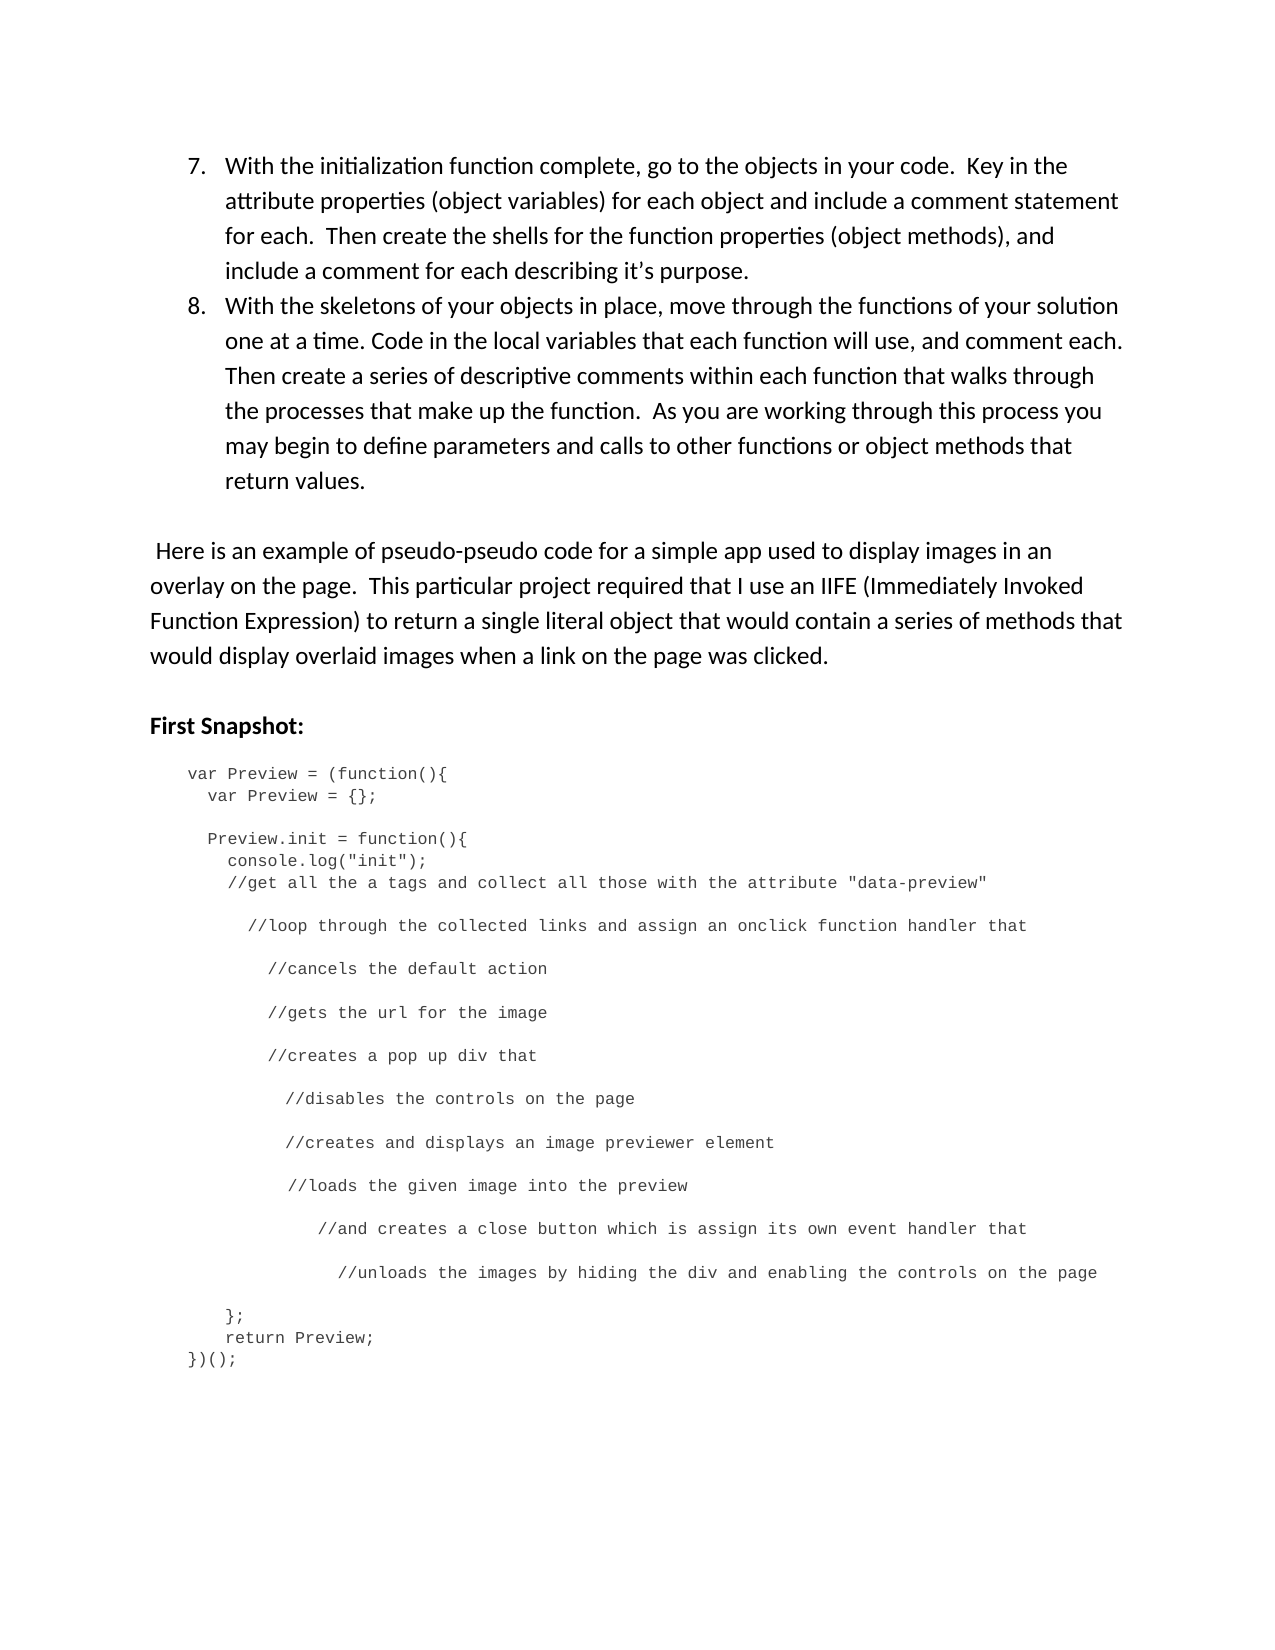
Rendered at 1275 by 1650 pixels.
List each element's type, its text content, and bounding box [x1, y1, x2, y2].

text //and creates a close button which is assign its own event handler that [187, 1221, 1125, 1240]
text return Preview; [187, 1329, 1125, 1348]
list Here is an example of pseudo-pseudo code for a simple app used to display images in an overlay on the page. This particular project required that I use an IIFE (Immediately Invoked Function Expression) to return a single literal object that would contain a series of methods that would display overlaid images when a link on the page was clicked. [150, 535, 1125, 671]
text //unloads the images by hiding the div and enabling the controls on the page [187, 1264, 1125, 1283]
text console.log("init"); [187, 852, 1125, 871]
text //creates a pop up div that [187, 1047, 1125, 1066]
text //loop through the collected links and assign an onclick function handler that [187, 917, 1125, 936]
text //loads the given image into the preview [187, 1177, 1125, 1196]
list With the initialization function complete, go to the objects in your code. Key in the attribute properties (object variables) for each object and include a comment statement for each. Then create the shells for the function properties (object methods), and include a comment for each describing it’s purpose. [187, 150, 1125, 286]
list With the skeletons of your objects in place, move through the functions of your solution one at a time. Code in the local variables that each function will use, and comment each. Then create a series of descriptive comments within each function that walks through the processes that make up the function. As you are working through this process you may begin to define parameters and calls to other functions or object methods that return values. [187, 290, 1125, 496]
text //get all the a tags and collect all those with the attribute "data-preview" [187, 874, 1125, 893]
text }; [187, 1307, 1125, 1326]
text //creates and displays an image previewer element [187, 1134, 1125, 1153]
text Preview.init = function(){ [187, 831, 1125, 850]
list First Snapshot: [150, 710, 1125, 741]
text //disables the controls on the page [187, 1091, 1125, 1110]
text })(); [187, 1351, 1125, 1370]
text var Preview = {}; [187, 787, 1125, 806]
text //gets the url for the image [187, 1004, 1125, 1023]
text var Preview = (function(){ [187, 766, 1125, 785]
text //cancels the default action [187, 961, 1125, 980]
